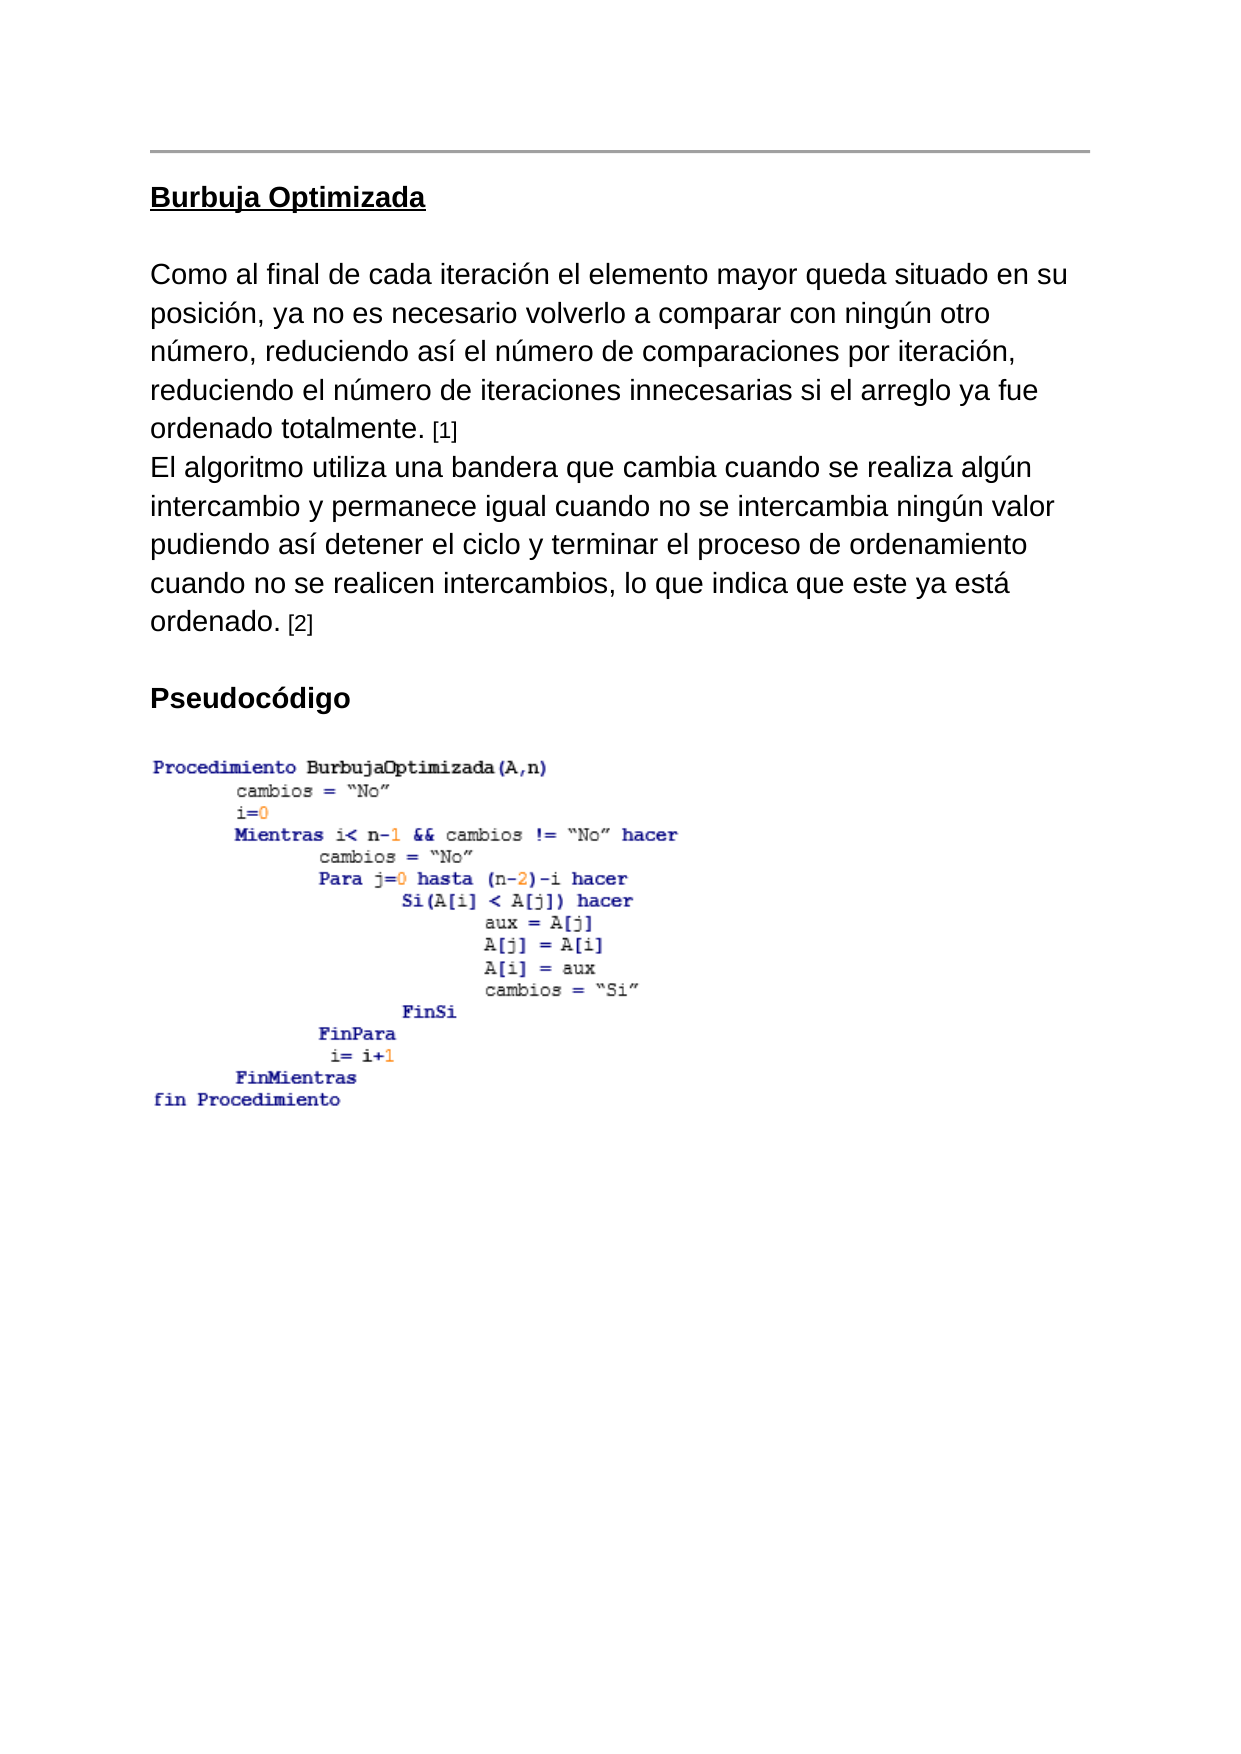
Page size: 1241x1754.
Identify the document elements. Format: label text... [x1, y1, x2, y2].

text Como al final de cada iteración el elemento mayor queda situado en su posición, ya no es necesario volverlo a comparar con ningún otro número, reduciendo así el número de comparaciones por iteración, reduciendo el número de iteraciones innecesarias si el arreglo ya fue ordenado totalmente. [150, 257, 1090, 445]
text Pseudocódigo [150, 681, 1090, 715]
text El algoritmo utiliza una bandera que cambia cuando se realiza algún intercambio y permanece igual cuando no se intercambia ningún valor pudiendo así detener el ciclo y terminar el proceso de ordenamiento cuando no se realicen intercambios, lo que indica que este ya está ordenado. [150, 450, 1090, 638]
picture [150, 758, 807, 1120]
text Burbuja Optimizada [150, 180, 1090, 214]
